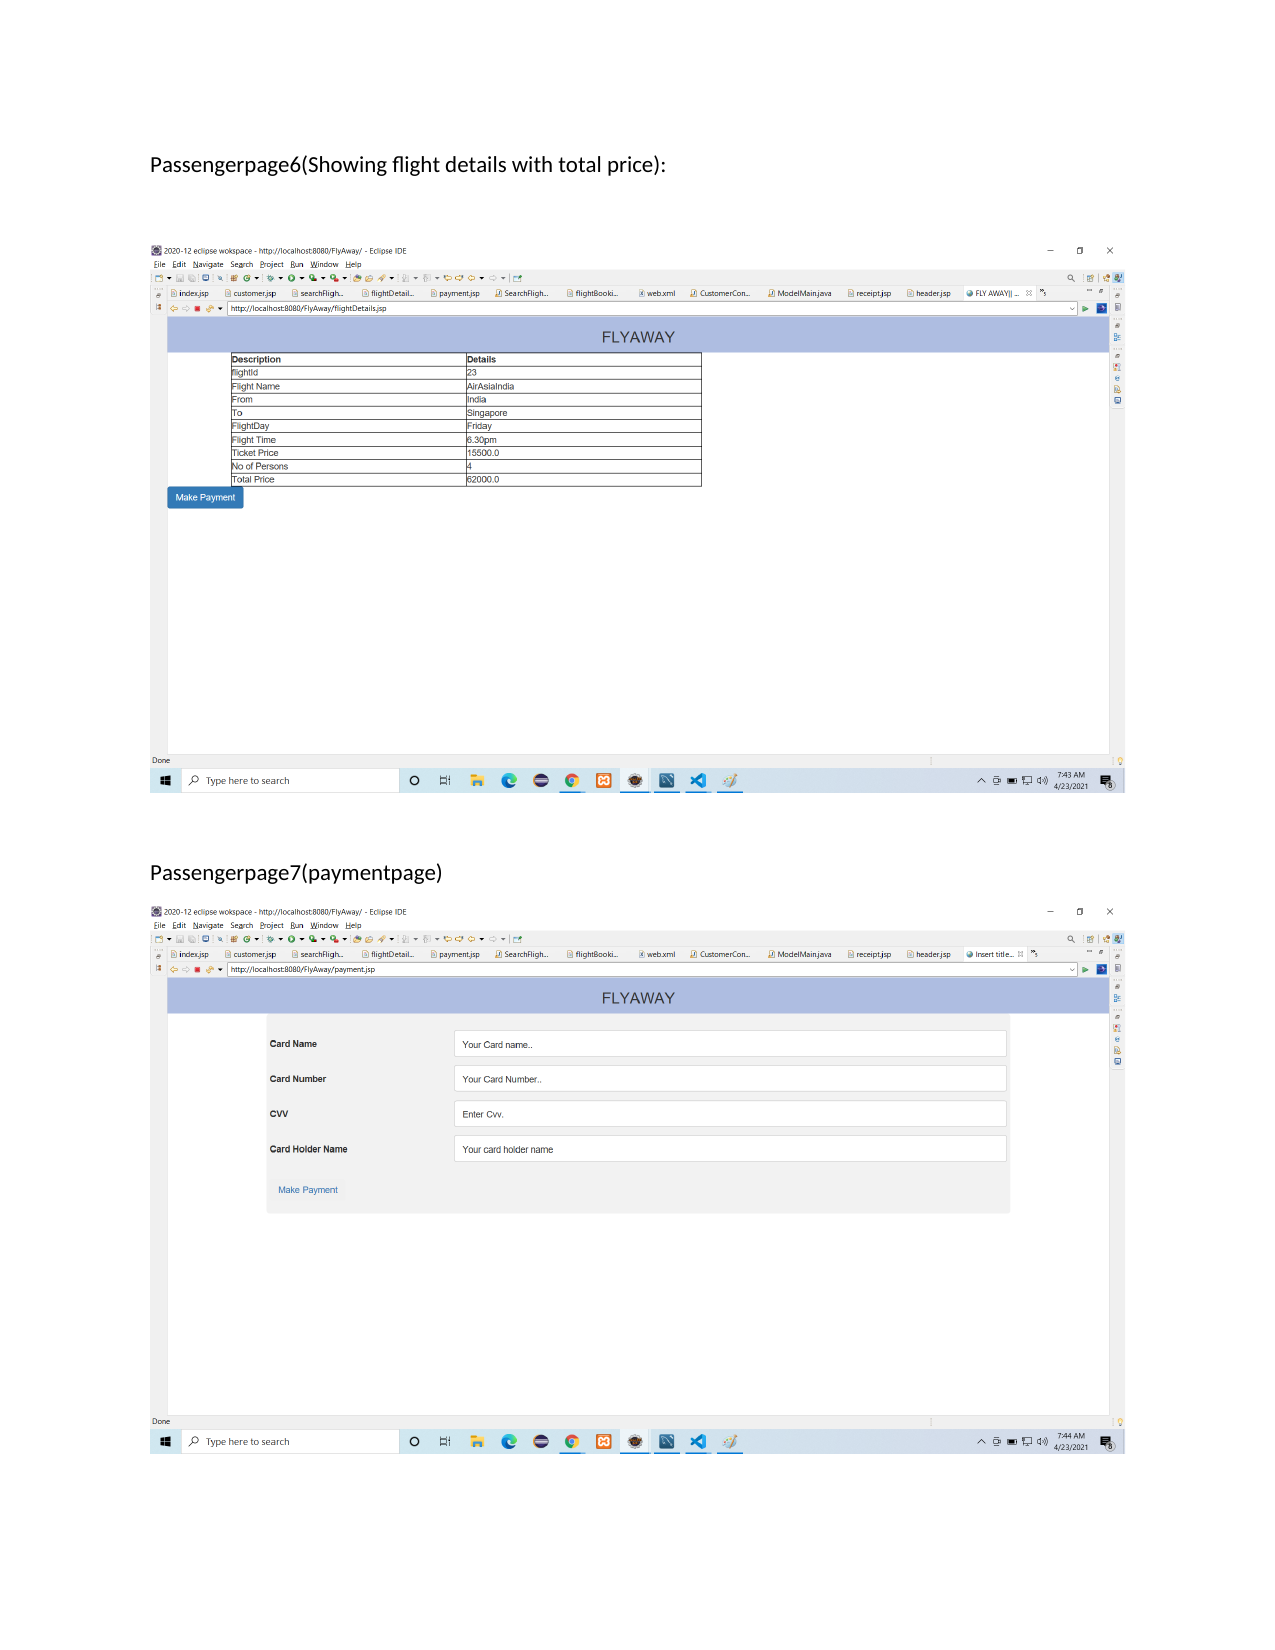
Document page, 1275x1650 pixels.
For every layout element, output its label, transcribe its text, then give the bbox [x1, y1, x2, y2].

picture [150, 243, 1125, 793]
text Passengerpage6(Showing flight details with total price): [150, 150, 1125, 178]
picture [150, 904, 1125, 1454]
text Passengerpage7(paymentpage) [150, 858, 1125, 886]
